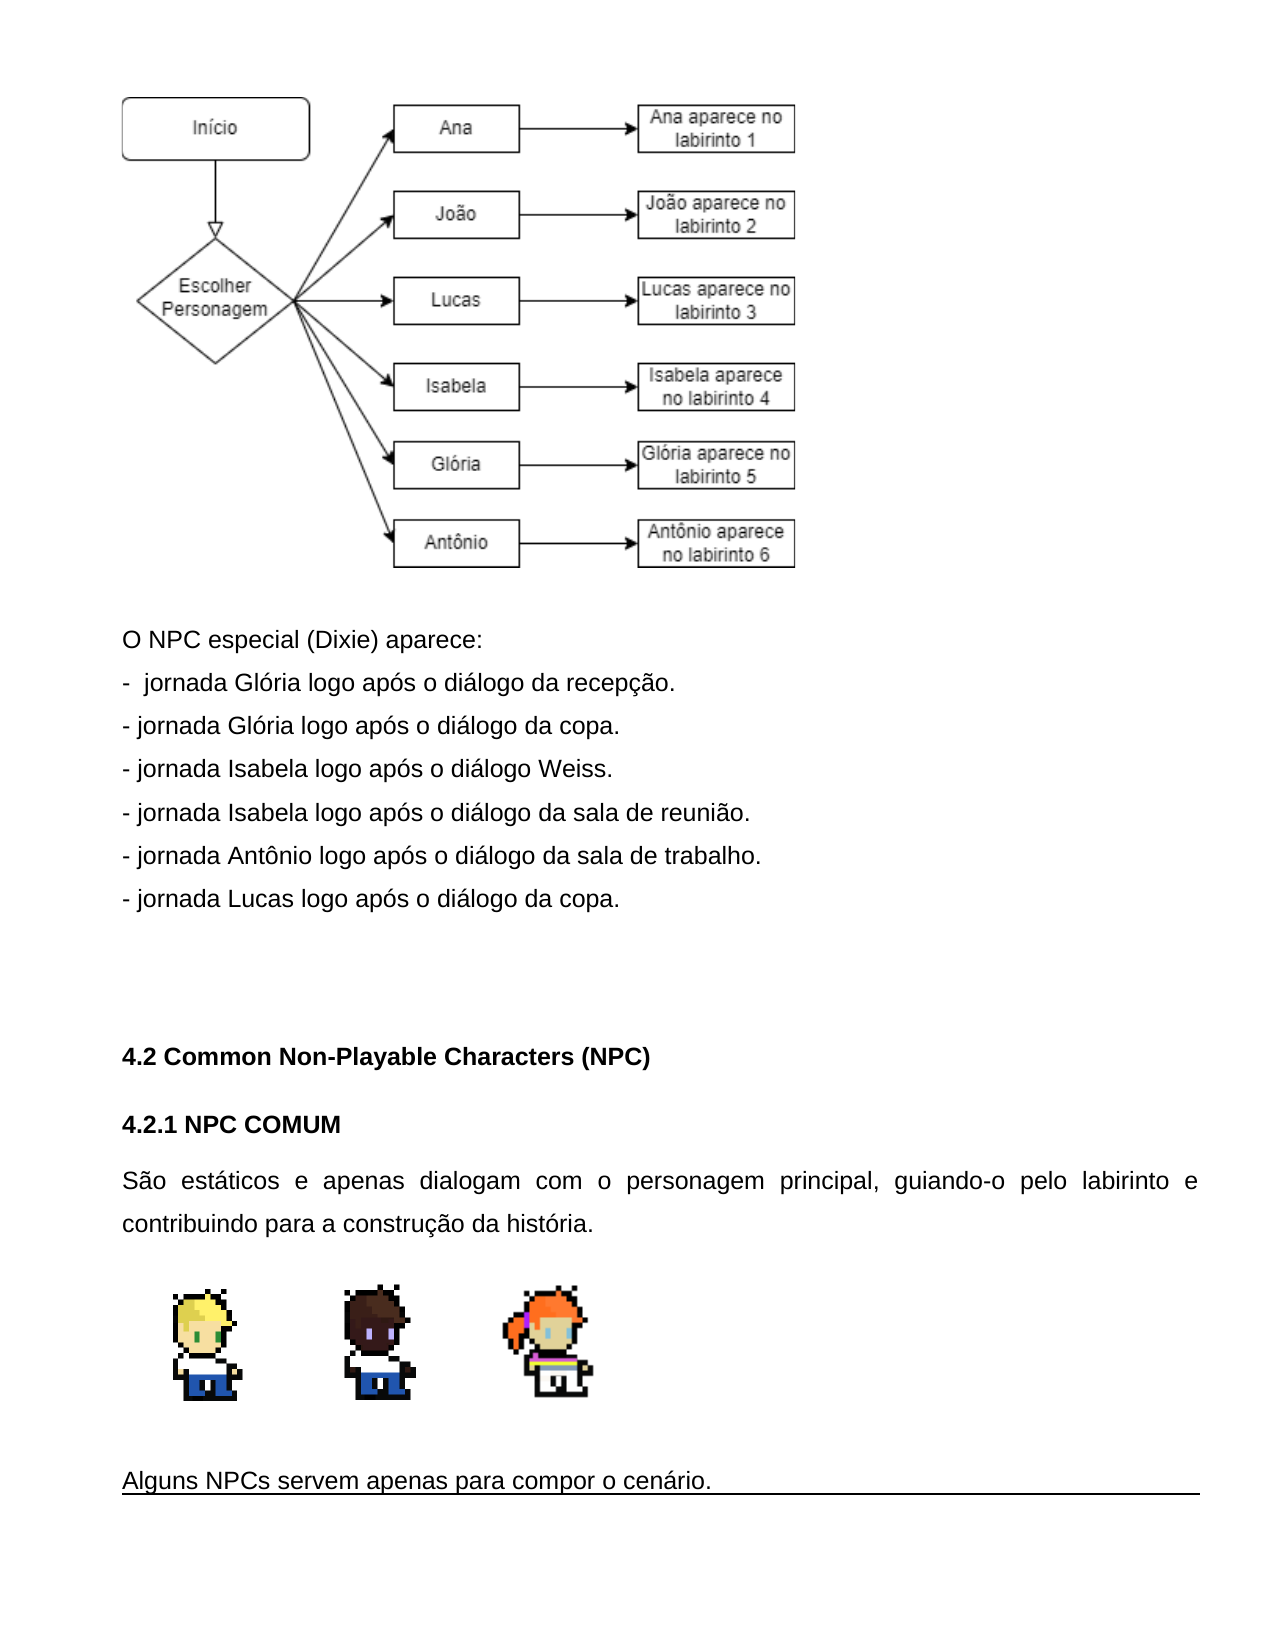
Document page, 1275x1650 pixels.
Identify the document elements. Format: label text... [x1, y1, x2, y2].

text - jornada Antônio logo após o diálogo da sala de trabalho. [122, 841, 1200, 869]
text - jornada Lucas logo após o diálogo da copa. [122, 884, 1200, 913]
text O NPC especial (Dixie) aparece: [122, 625, 1200, 654]
picture [121, 1265, 636, 1440]
text - jornada Isabela logo após o diálogo Weiss. [122, 754, 1200, 783]
subtitle 4.2.1 NPC COMUM [122, 1111, 1200, 1139]
text - jornada Isabela logo após o diálogo da sala de reunião. [122, 798, 1200, 826]
subtitle 4.2 Common Non-Playable Characters (NPC) [122, 1042, 1200, 1071]
text - jornada Glória logo após o diálogo da copa. [122, 711, 1200, 740]
text São estáticos e apenas dialogam com o personagem principal, guiando-o pelo labirinto e contribuindo para a construção da história. [122, 1166, 1200, 1238]
text Alguns NPCs servem apenas para compor o cenário. [122, 1466, 1200, 1493]
text - jornada Glória logo após o diálogo da recepção. [122, 668, 1200, 697]
picture [121, 97, 796, 568]
